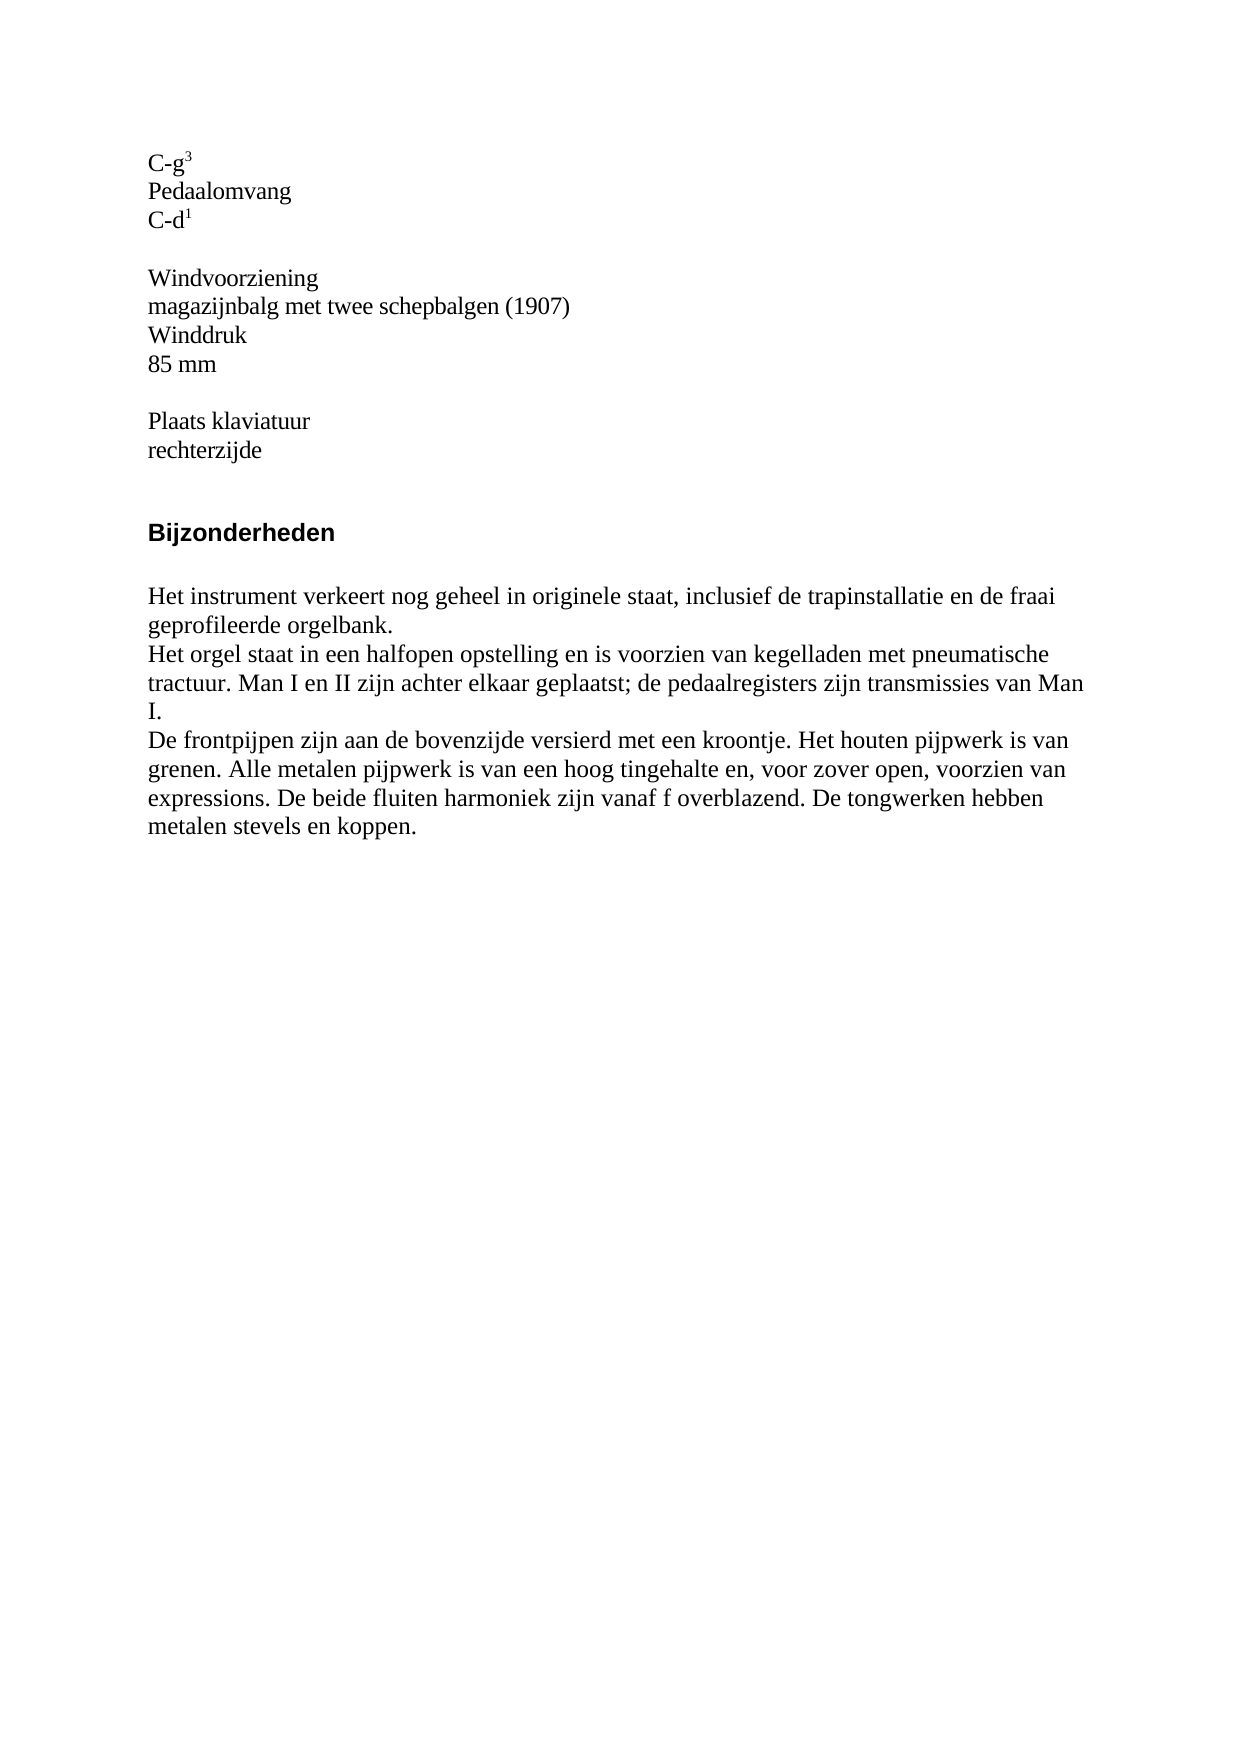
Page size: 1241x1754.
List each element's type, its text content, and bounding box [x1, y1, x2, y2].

text C-d1 [148, 205, 1093, 234]
text Pedaalomvang [148, 176, 1093, 205]
text magazijnbalg met twee schepbalgen (1907) [148, 291, 1093, 320]
text Het instrument verkeert nog geheel in originele staat, inclusief de trapinstallatie en de fraai geprofileerde orgelbank. [148, 581, 1093, 639]
text De frontpijpen zijn aan de bovenzijde versierd met een kroontje. Het houten pijpwerk is van grenen. Alle metalen pijpwerk is van een hoog tingehalte en, voor zover open, voorzien van expressions. De beide fluiten harmoniek zijn vanaf f overblazend. De tongwerken hebben metalen stevels en koppen. [148, 725, 1093, 840]
text Winddruk [148, 320, 1093, 349]
text rechterzijde [148, 435, 1093, 464]
text 85 mm [148, 349, 1093, 378]
text Het orgel staat in een halfopen opstelling en is voorzien van kegelladen met pneumatische tractuur. Man I en II zijn achter elkaar geplaatst; de pedaalregisters zijn transmissies van Man I. [148, 639, 1093, 725]
text Plaats klaviatuur [148, 406, 1093, 435]
text Windvoorziening [148, 263, 1093, 291]
text C-g3 [148, 148, 1093, 176]
subtitle Bijzonderheden [148, 518, 1093, 546]
